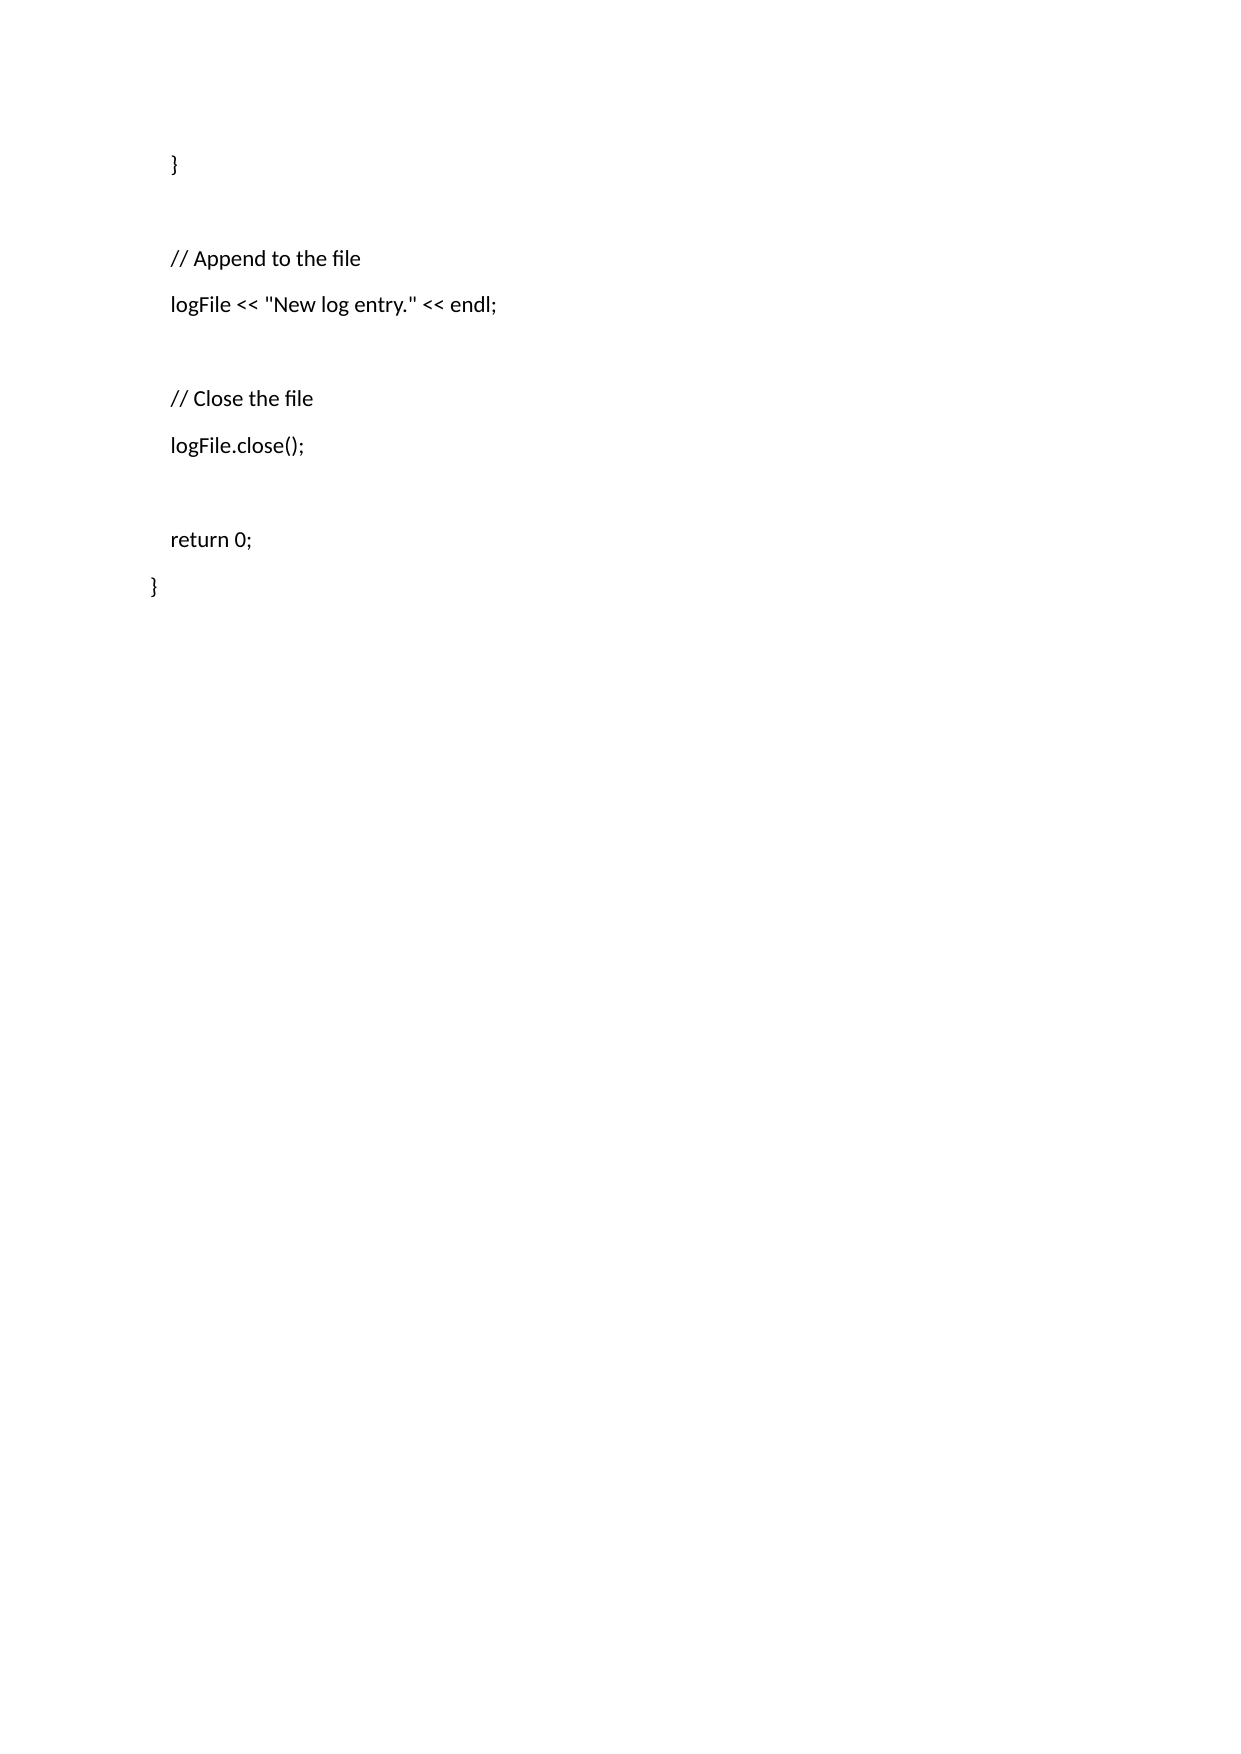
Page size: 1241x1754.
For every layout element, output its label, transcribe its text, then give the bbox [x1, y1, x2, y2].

text // Append to the file [150, 244, 1090, 272]
text logFile.close(); [150, 431, 1090, 459]
text // Close the file [150, 384, 1090, 412]
text } [150, 572, 1090, 600]
text logFile << "New log entry." << endl; [150, 291, 1090, 319]
text } [150, 150, 1090, 178]
text return 0; [150, 525, 1090, 553]
